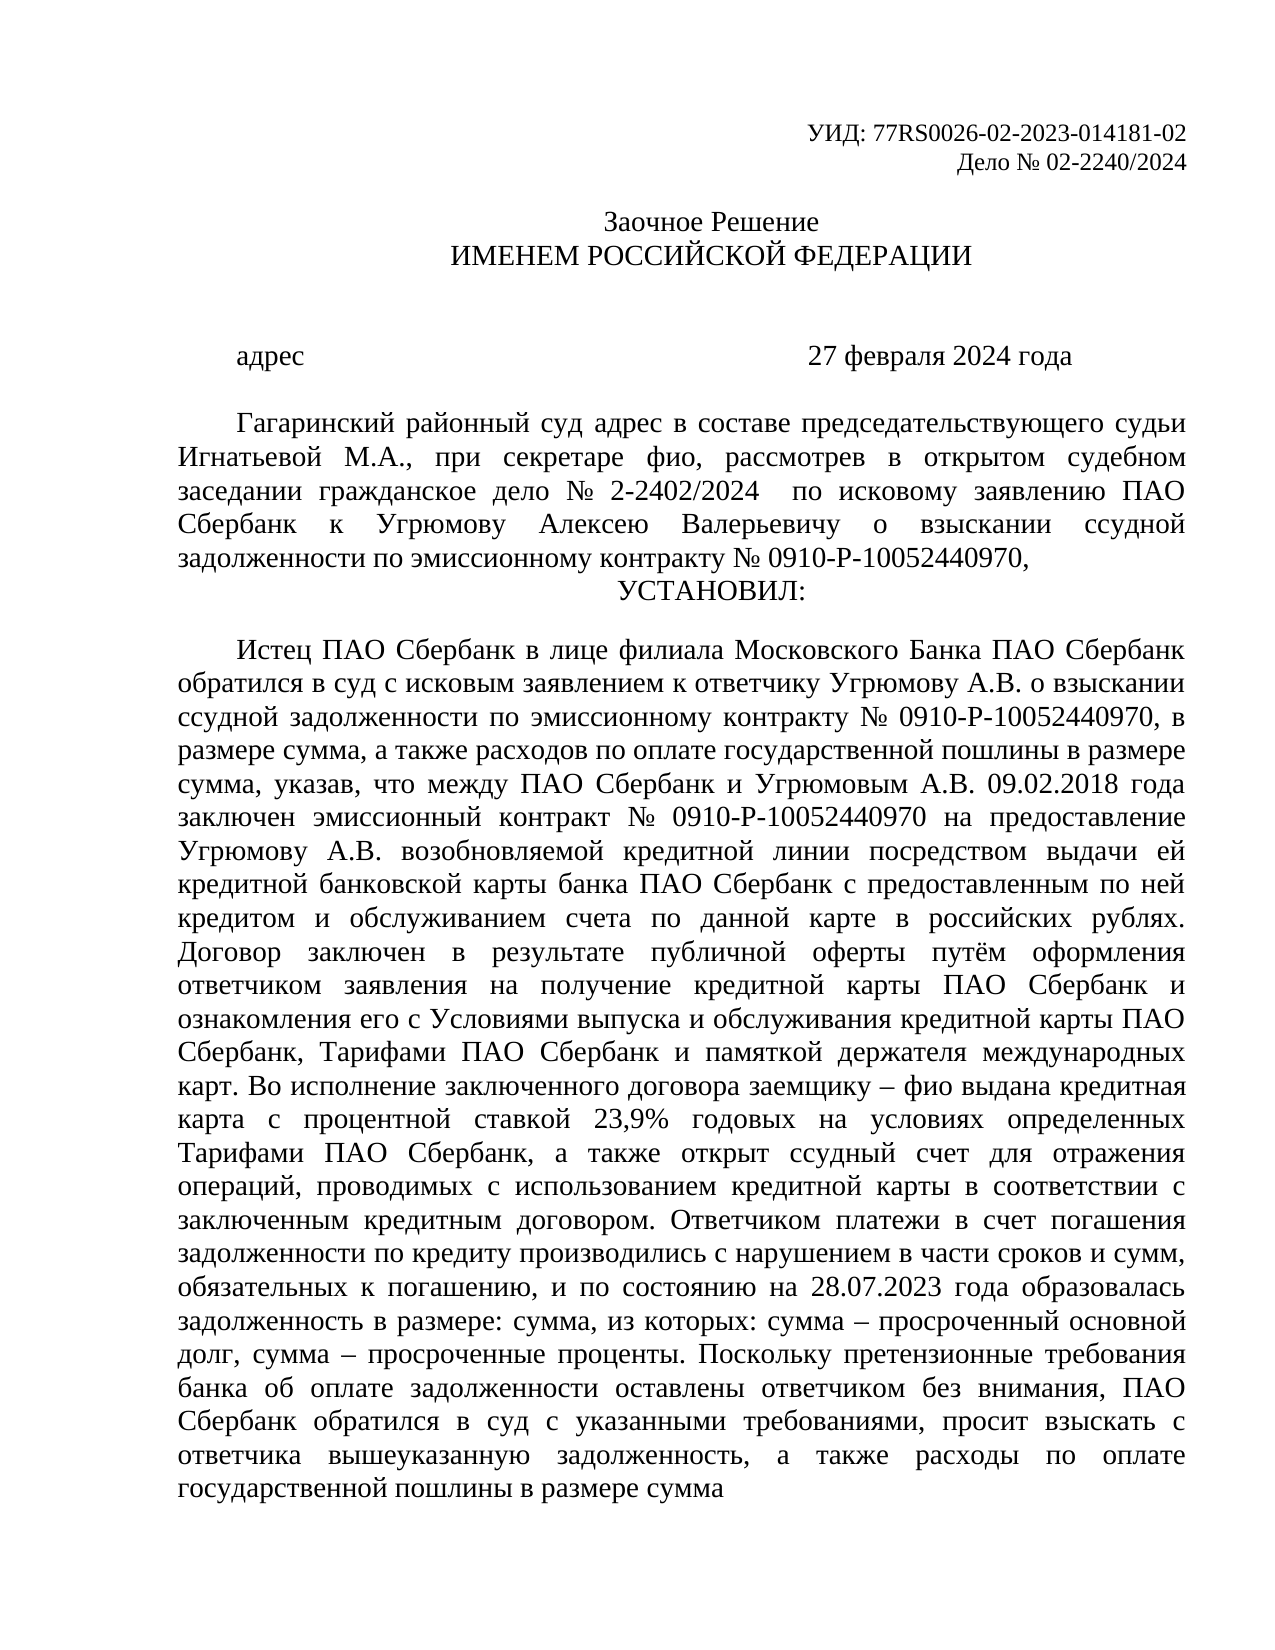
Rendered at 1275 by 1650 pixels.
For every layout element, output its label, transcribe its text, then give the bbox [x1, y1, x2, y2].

text адрес 27 февраля 2024 года [177, 338, 1186, 372]
text Заочное Решение [177, 204, 1186, 238]
text ИМЕНЕМ РОССИЙСКОЙ ФЕДЕРАЦИИ [177, 238, 1186, 271]
text УСТАНОВИЛ: [177, 573, 1186, 607]
text Дело № 02-2240/2024 [177, 147, 1186, 176]
text УИД: 77RS0026-02-2023-014181-02 [177, 118, 1186, 147]
text Истец ПАО Сбербанк в лице филиала Московского Банка ПАО Сбербанк обратился в суд с исковым заявлением к ответчику Угрюмову А.В. о взыскании ссудной задолженности по эмиссионному контракту № 0910-Р-10052440970, в размере сумма, а также расходов по оплате государственной пошлины в размере сумма, указав, что между ПАО Сбербанк и Угрюмовым А.В. 09.02.2018 года заключен эмиссионный контракт № 0910-Р-10052440970 на предоставление Угрюмову А.В. возобновляемой кредитной линии посредством выдачи ей кредитной банковской карты банка ПАО Сбербанк с предоставленным по ней кредитом и обслуживанием счета по данной карте в российских рублях. Договор заключен в результате публичной оферты путём оформления ответчиком заявления на получение кредитной карты ПАО Сбербанк и ознакомления его с Условиями выпуска и обслуживания кредитной карты ПАО Сбербанк, Тарифами ПАО Сбербанк и памяткой держателя международных карт. Во исполнение заключенного договора заемщику – фио выдана кредитная карта с процентной ставкой 23,9% годовых на условиях определенных Тарифами ПАО Сбербанк, а также открыт ссудный счет для отражения операций, проводимых с использованием кредитной карты в соответствии с заключенным кредитным договором. Ответчиком платежи в счет погашения задолженности по кредиту производились с нарушением в части сроков и сумм, обязательных к погашению, и по состоянию на 28.07.2023 года образовалась задолженность в размере: сумма, из которых: сумма – просроченный основной долг, сумма – просроченные проценты. Поскольку претензионные требования банка об оплате задолженности оставлены ответчиком без внимания, ПАО Сбербанк обратился в суд с указанными требованиями, просит взыскать с ответчика вышеуказанную задолженность, а также расходы по оплате государственной пошлины в размере сумма [177, 632, 1186, 1504]
text Гагаринский районный суд адрес в составе председательствующего судьи Игнатьевой М.А., при секретаре фио, рассмотрев в открытом судебном заседании гражданское дело № 2-2402/2024 по исковому заявлению ПАО Сбербанк к Угрюмову Алексею Валерьевичу о взыскании ссудной задолженности по эмиссионному контракту № 0910-Р-10052440970, [177, 406, 1186, 573]
